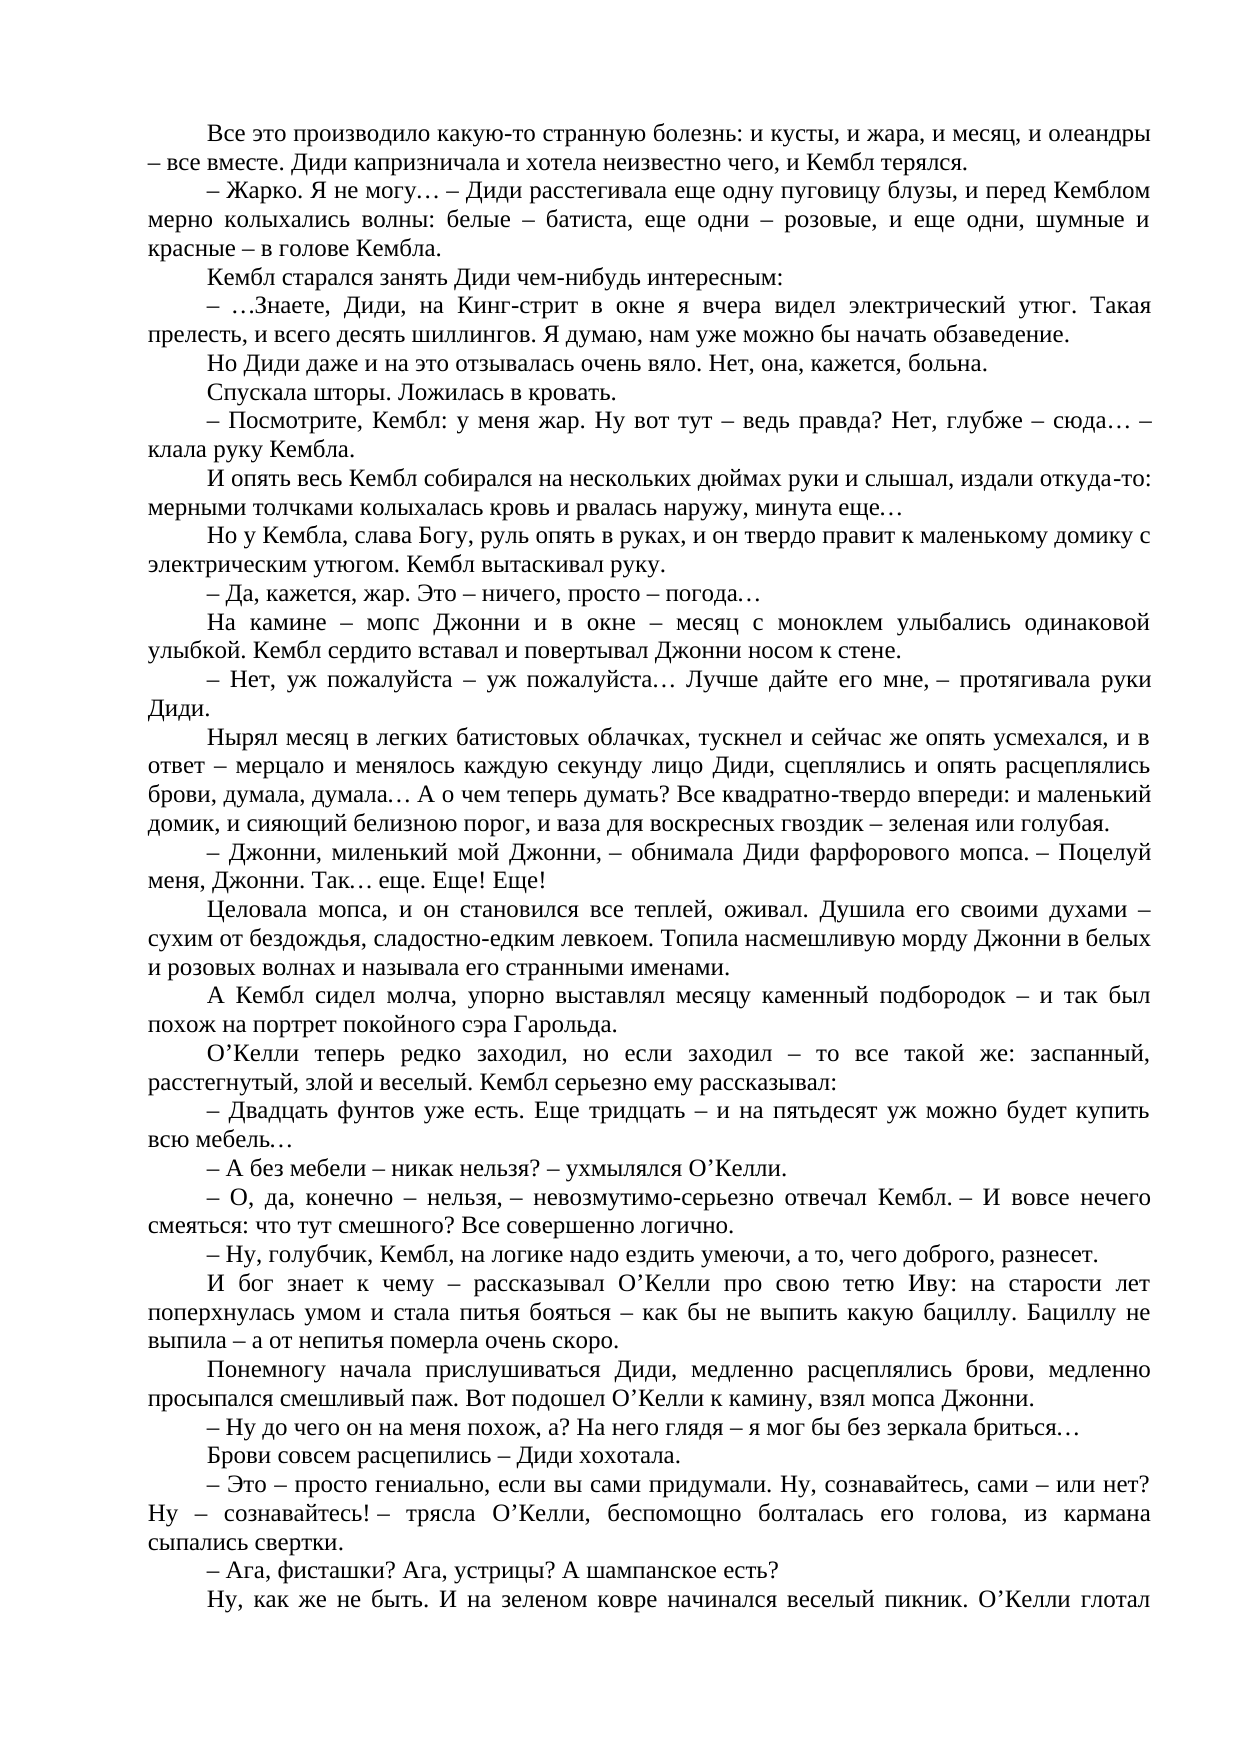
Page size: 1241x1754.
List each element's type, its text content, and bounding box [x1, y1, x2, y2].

text – Ну до чего он на меня похож, а? На него глядя – я мог бы без зеркала бриться… [148, 1412, 1152, 1441]
text – Джонни, миленький мой Джонни, – обнимала Диди фарфорового мопса. – Поцелуй меня, Джонни. Так… еще. Еще! Еще! [148, 837, 1152, 894]
text Целовала мопса, и он становился все теплей, оживал. Душила его своими духами – сухим от бездождья, сладостно-едким левкоем. Топила насмешливую морду Джонни в белых и розовых волнах и называла его странными именами. [148, 894, 1152, 981]
text – …Знаете, Диди, на Кинг-стрит в окне я вчера видел электрический утюг. Такая прелесть, и всего десять шиллингов. Я думаю, нам уже можно бы начать обзаведение. [148, 291, 1152, 348]
text И опять весь Кембл собирался на нескольких дюймах руки и слышал, издали откуда-то: мерными толчками колыхалась кровь и рвалась наружу, минута еще… [148, 463, 1152, 521]
text Все это производило какую-то странную болезнь: и кусты, и жара, и месяц, и олеандры – все вместе. Диди капризничала и хотела неизвестно чего, и Кембл терялся. [148, 118, 1152, 176]
text – Ну, голубчик, Кембл, на логике надо ездить умеючи, а то, чего доброго, разнесет. [148, 1239, 1152, 1268]
text – Посмотрите, Кембл: у меня жар. Ну вот тут – ведь правда? Нет, глубже – сюда… – клала руку Кембла. [148, 406, 1152, 463]
text – Жарко. Я не могу… – Диди расстегивала еще одну пуговицу блузы, и перед Кемблом мерно колыхались волны: белые – батиста, еще одни – розовые, и еще одни, шумные и красные – в голове Кембла. [148, 176, 1152, 262]
text Но Диди даже и на это отзывалась очень вяло. Нет, она, кажется, больна. [148, 348, 1152, 377]
text – Это – просто гениально, если вы сами придумали. Ну, сознавайтесь, сами – или нет? Ну – сознавайтесь! – трясла О’Келли, беспомощно болталась его голова, из кармана сыпались свертки. [148, 1469, 1152, 1556]
text Но у Кембла, слава Богу, руль опять в руках, и он твердо правит к маленькому домику с электрическим утюгом. Кембл вытаскивал руку. [148, 521, 1152, 578]
text – О, да, конечно – нельзя, – невозмутимо-серьезно отвечал Кембл. – И вовсе нечего смеяться: что тут смешного? Все совершенно логично. [148, 1182, 1152, 1239]
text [148, 1584, 1152, 1613]
text Нырял месяц в легких батистовых облачках, тускнел и сейчас же опять усмехался, и в ответ – мерцало и менялось каждую секунду лицо Диди, сцеплялись и опять расцеплялись брови, думала, думала… А о чем теперь думать? Все квадратно-твердо впереди: и маленький домик, и сияющий белизною порог, и ваза для воскресных гвоздик – зеленая или голубая. [148, 722, 1152, 837]
text – А без мебели – никак нельзя? – ухмылялся О’Келли. [148, 1153, 1152, 1182]
text – Да, кажется, жар. Это – ничего, просто – погода… [148, 578, 1152, 607]
text – Нет, уж пожалуйста – уж пожалуйста… Лучше дайте его мне, – протягивала руки Диди. [148, 664, 1152, 722]
text На камине – мопс Джонни и в окне – месяц с моноклем улыбались одинаковой улыбкой. Кембл сердито вставал и повертывал Джонни носом к стене. [148, 607, 1152, 664]
text Брови совсем расцепились – Диди хохотала. [148, 1441, 1152, 1469]
text Спускала шторы. Ложилась в кровать. [148, 377, 1152, 406]
text И бог знает к чему – рассказывал О’Келли про свою тетю Иву: на старости лет поперхнулась умом и стала питья бояться – как бы не выпить какую бациллу. Бациллу не выпила – а от непитья померла очень скоро. [148, 1268, 1152, 1354]
text – Ага, фисташки? Ага, устрицы? А шампанское есть? [148, 1556, 1152, 1584]
text – Двадцать фунтов уже есть. Еще тридцать – и на пятьдесят уж можно будет купить всю мебель… [148, 1096, 1152, 1153]
text О’Келли теперь редко заходил, но если заходил – то все такой же: заспанный, расстегнутый, злой и веселый. Кембл серьезно ему рассказывал: [148, 1038, 1152, 1096]
text Кембл старался занять Диди чем-нибудь интересным: [148, 262, 1152, 291]
text А Кембл сидел молча, упорно выставлял месяцу каменный подбородок – и так был похож на портрет покойного сэра Гарольда. [148, 981, 1152, 1038]
text Понемногу начала прислушиваться Диди, медленно расцеплялись брови, медленно просыпался смешливый паж. Вот подошел О’Келли к камину, взял мопса Джонни. [148, 1354, 1152, 1412]
